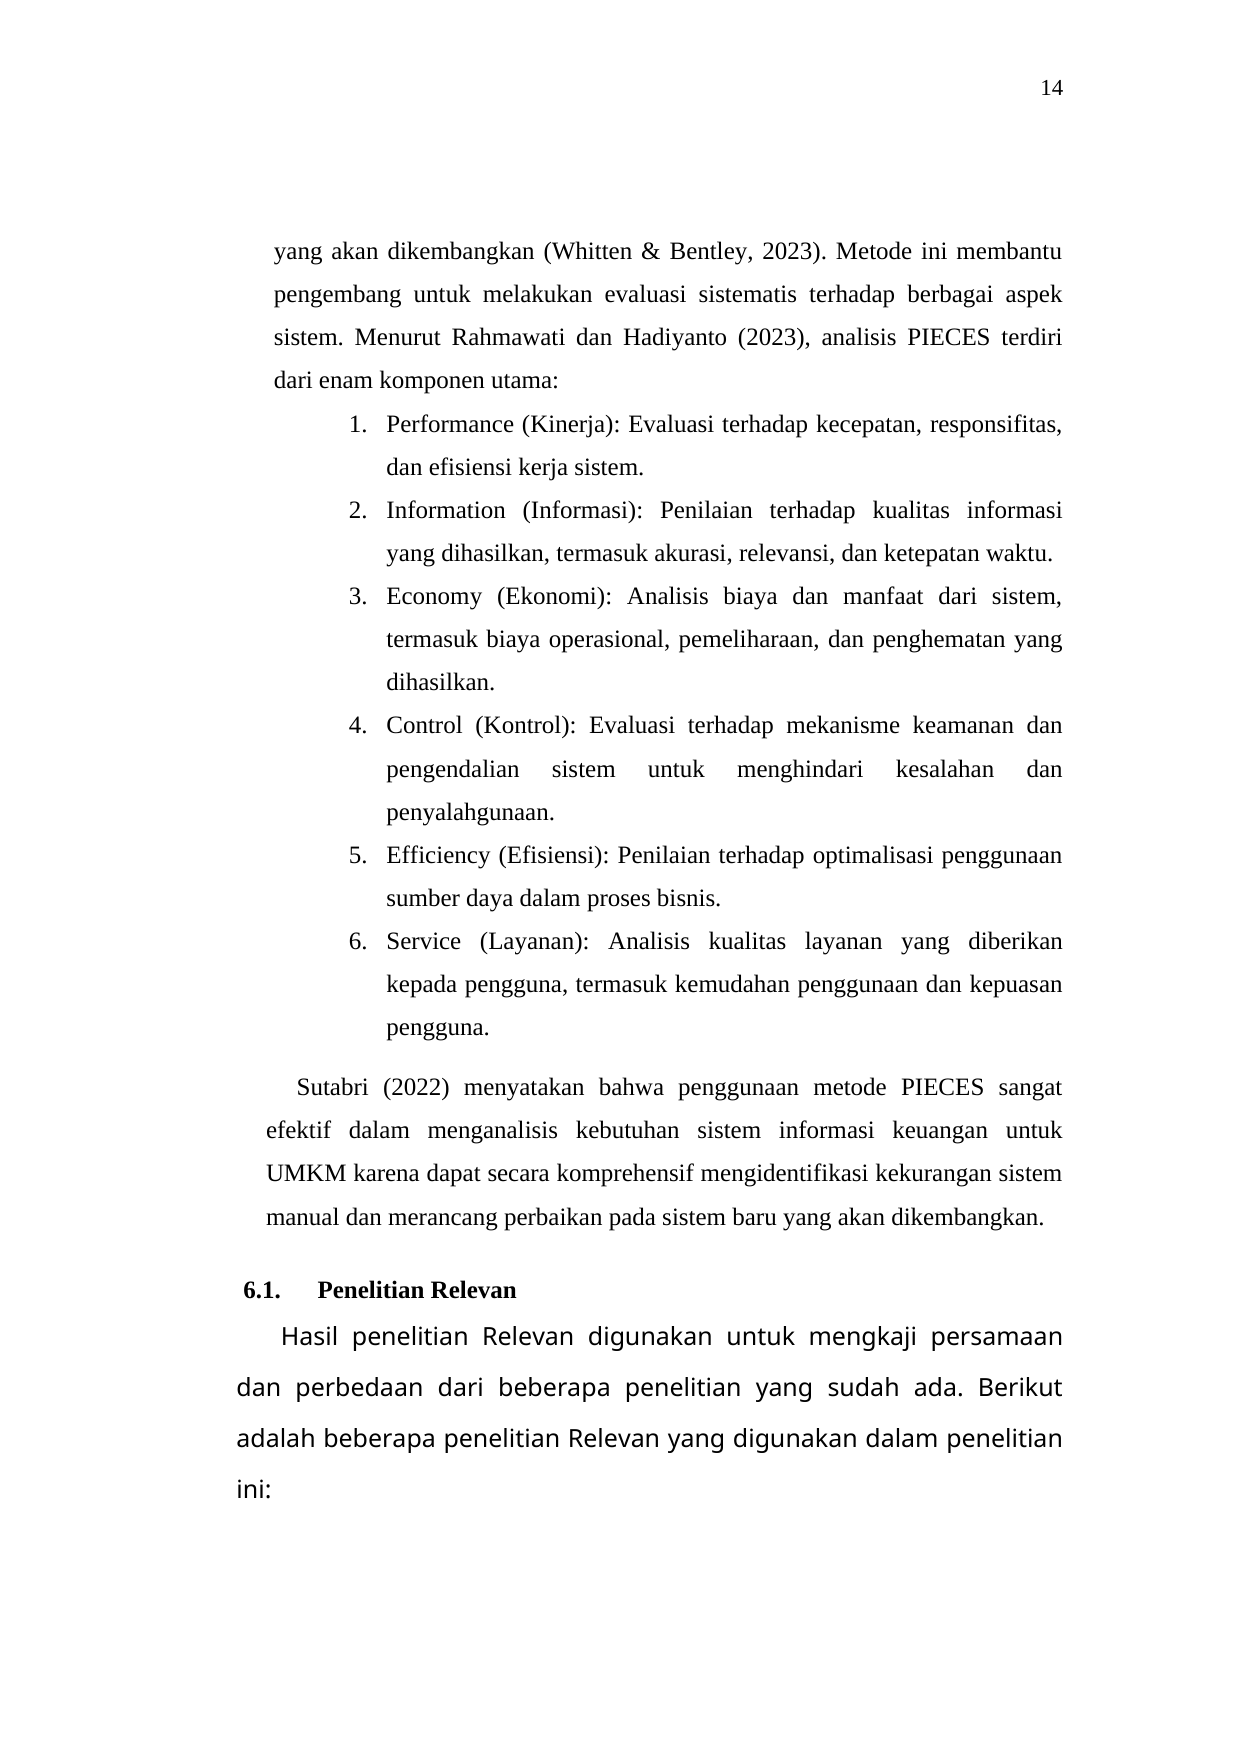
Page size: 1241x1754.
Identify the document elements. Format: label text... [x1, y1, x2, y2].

text Sutabri (2022) menyatakan bahwa penggunaan metode PIECES sangat efektif dalam menganalisis kebutuhan sistem informasi keuangan untuk UMKM karena dapat secara komprehensif mengidentifikasi kekurangan sistem manual dan merancang perbaikan pada sistem baru yang akan dikembangkan. [266, 1072, 1063, 1230]
subtitle Penelitian Relevan [243, 1275, 1063, 1304]
list Efficiency (Efisiensi): Penilaian terhadap optimalisasi penggunaan sumber daya dalam proses bisnis. [349, 840, 1063, 912]
list Service (Layanan): Analisis kualitas layanan yang diberikan kepada pengguna, termasuk kemudahan penggunaan dan kepuasan pengguna. [349, 926, 1063, 1041]
list Performance (Kinerja): Evaluasi terhadap kecepatan, responsifitas, dan efisiensi kerja sistem. [349, 409, 1063, 481]
list Control (Kontrol): Evaluasi terhadap mekanisme keamanan dan pengendalian sistem untuk menghindari kesalahan dan penyalahgunaan. [349, 711, 1063, 826]
list Information (Informasi): Penilaian terhadap kualitas informasi yang dihasilkan, termasuk akurasi, relevansi, dan ketepatan waktu. [349, 495, 1063, 567]
list Economy (Ekonomi): Analisis biaya dan manfaat dari sistem, termasuk biaya operasional, pemeliharaan, dan penghematan yang dihasilkan. [349, 581, 1063, 696]
text Hasil penelitian Relevan digunakan untuk mengkaji persamaan dan perbedaan dari beberapa penelitian yang sudah ada. Berikut adalah beberapa penelitian Relevan yang digunakan dalam penelitian ini: [236, 1318, 1063, 1506]
